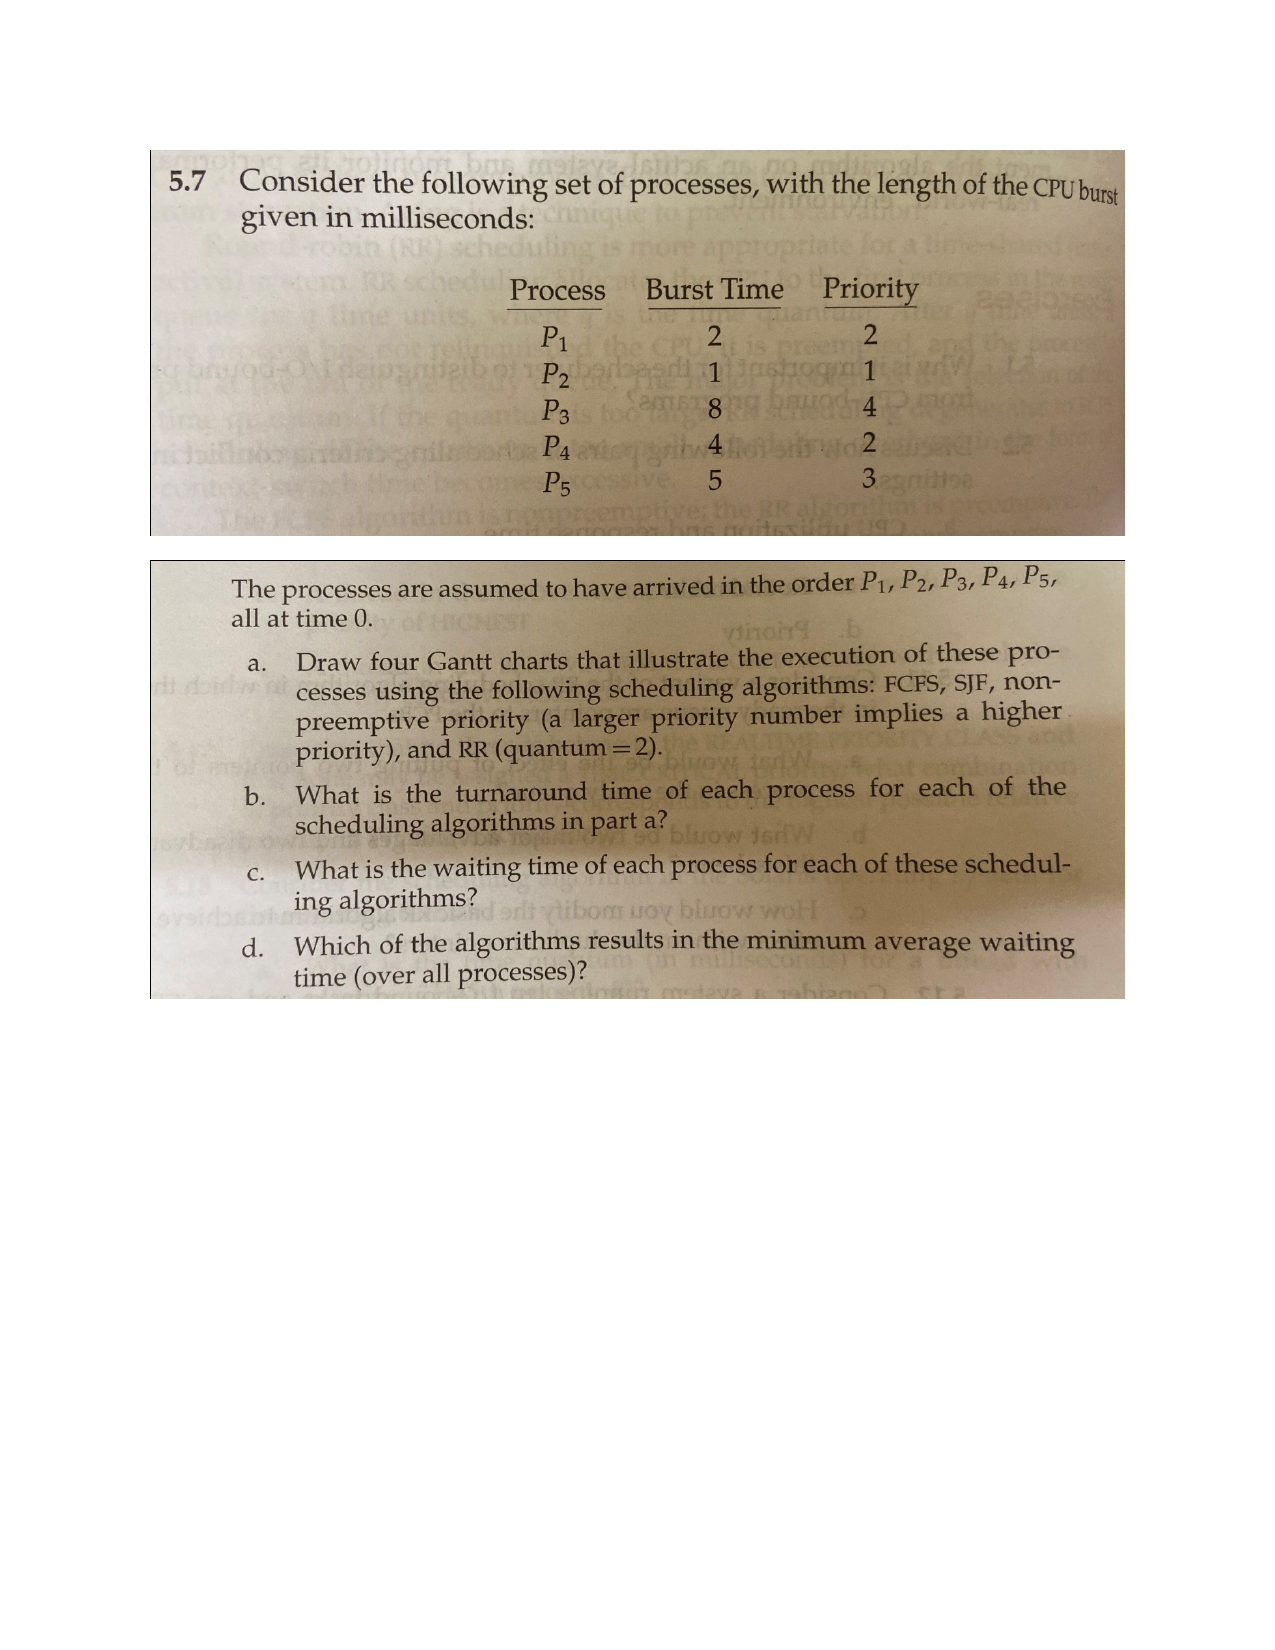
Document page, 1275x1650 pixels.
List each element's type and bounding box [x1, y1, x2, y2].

picture [150, 150, 1125, 536]
picture [150, 560, 1125, 999]
